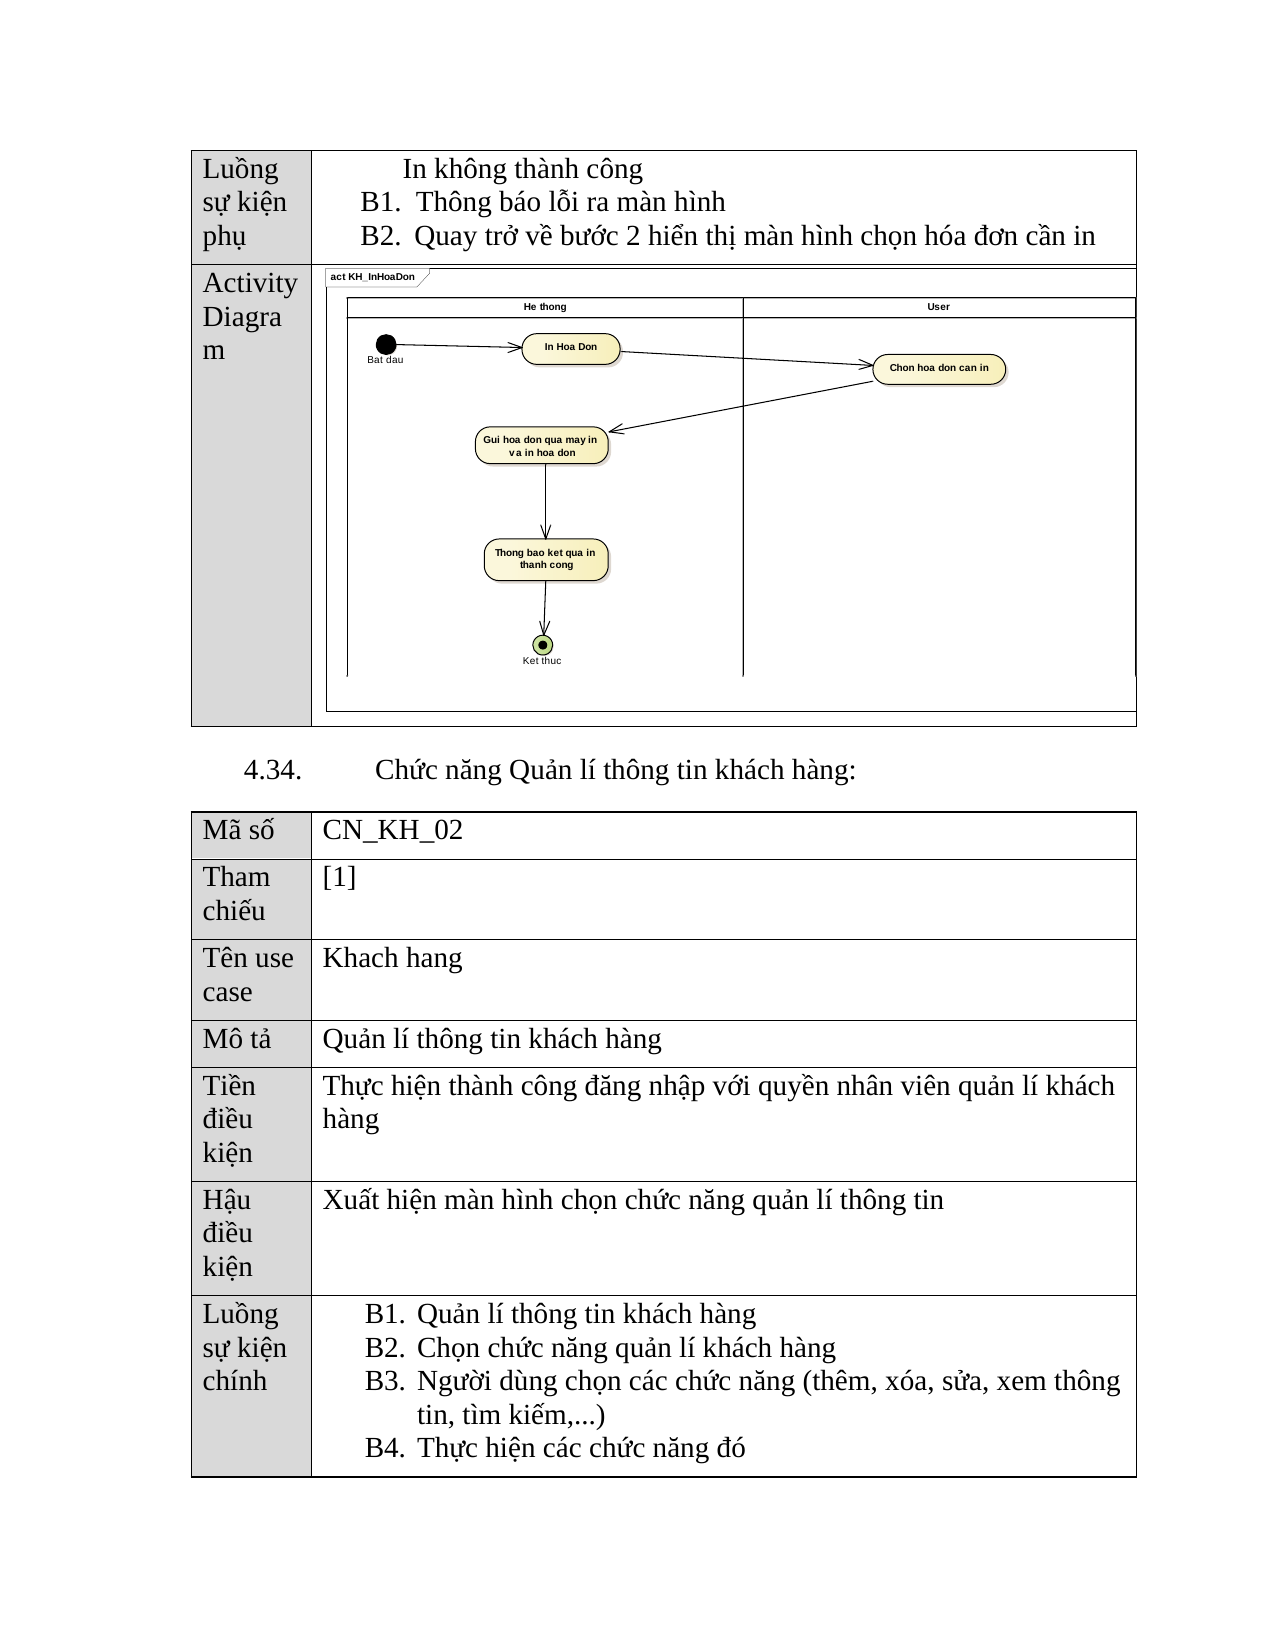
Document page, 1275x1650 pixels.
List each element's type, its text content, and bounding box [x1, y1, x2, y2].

table_cell [312, 265, 1136, 726]
table_header Mã số [192, 813, 311, 858]
title Chức năng Quản lí thông tin khách hàng: [244, 752, 1125, 786]
table_cell Tên use case [192, 940, 311, 1020]
table_cell In không thành công Thông báo lỗi ra màn hình Quay trở về bước 2 hiển thị màn hình chọn hóa đơn cần in [312, 151, 1136, 264]
table_cell Thực hiện thành công đăng nhập với quyền nhân viên quản lí khách hàng [312, 1068, 1136, 1181]
table_cell Tham chiếu [192, 860, 311, 939]
table_cell Luồng sự kiện phụ [192, 151, 311, 264]
table_header CN_KH_02 [312, 813, 1136, 858]
table_cell Tiền điều kiện [192, 1068, 311, 1181]
table_cell Khach hang [312, 940, 1136, 1020]
table_cell Quản lí thông tin khách hàng Chọn chức năng quản lí khách hàng Người dùng chọn các chức năng (thêm, xóa, sửa, xem thông tin, tìm kiếm,...) Thực hiện các chức năng đó [312, 1296, 1136, 1476]
table_cell Quản lí thông tin khách hàng [312, 1021, 1136, 1067]
table_cell Mô tả [192, 1021, 311, 1067]
table_cell [1] [312, 860, 1136, 939]
table_cell Hậu điều kiện [192, 1182, 311, 1295]
table_cell Luồng sự kiện chính [192, 1296, 311, 1476]
table_cell Xuất hiện màn hình chọn chức năng quản lí thông tin [312, 1182, 1136, 1295]
table_cell Activity Diagram [192, 265, 311, 726]
